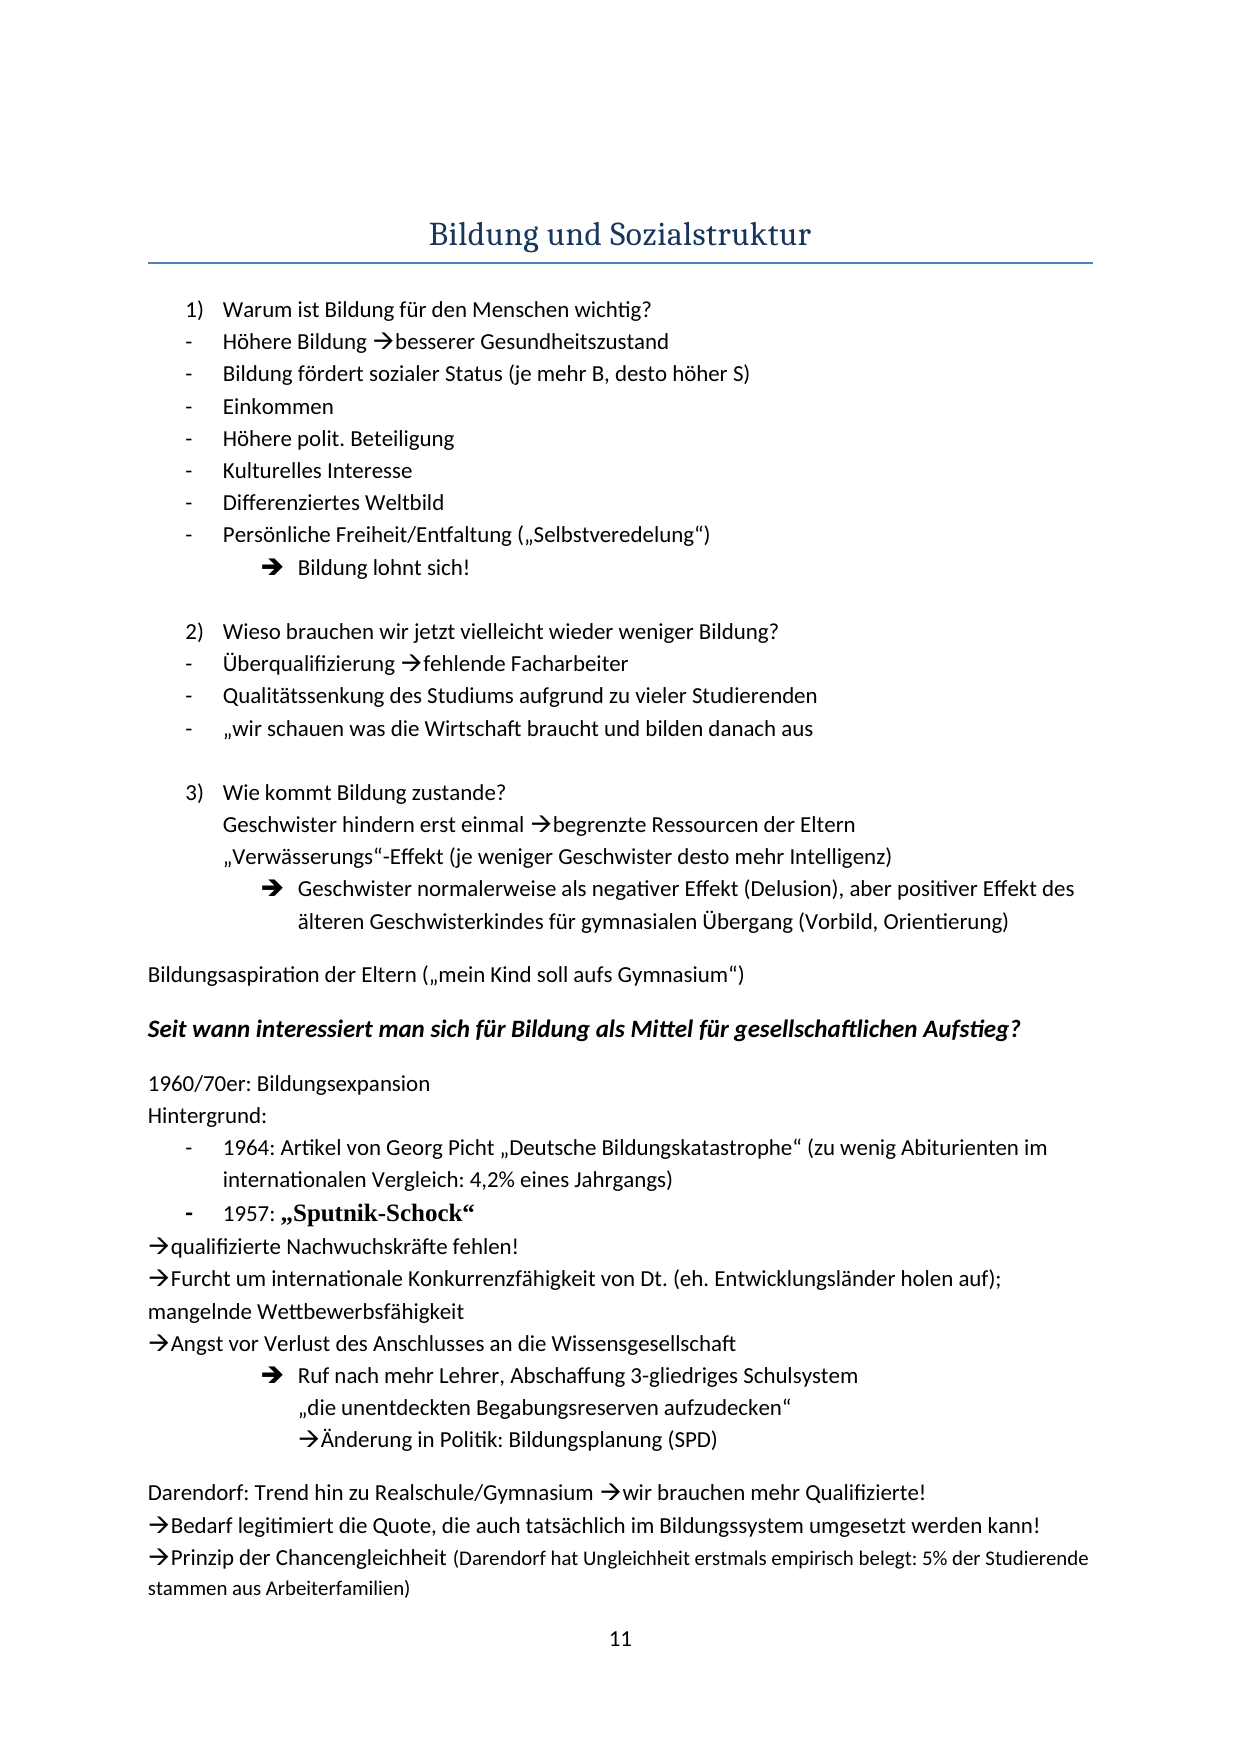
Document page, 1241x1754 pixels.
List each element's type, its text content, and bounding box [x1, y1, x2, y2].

text qualifizierte Nachwuchskräfte fehlen! [148, 1232, 1093, 1260]
text Bildungsaspiration der Eltern („mein Kind soll aufs Gymnasium“) [148, 960, 1093, 988]
list Bildung lohnt sich! [260, 553, 1093, 581]
text Hintergrund: [148, 1101, 1093, 1129]
list Warum ist Bildung für den Menschen wichtig? [185, 295, 1093, 323]
list Differenziertes Weltbild [185, 488, 1093, 516]
list „Verwässerungs“-Effekt (je weniger Geschwister desto mehr Intelligenz) [223, 842, 1093, 870]
list Persönliche Freiheit/Entfaltung („Selbstveredelung“) [185, 521, 1093, 548]
list Qualitätssenkung des Studiums aufgrund zu vieler Studierenden [185, 681, 1093, 709]
text Furcht um internationale Konkurrenzfähigkeit von Dt. (eh. Entwicklungsländer holen auf); mangelnde Wettbewerbsfähigkeit [148, 1264, 1093, 1325]
title Bildung und Sozialstruktur [148, 215, 1093, 262]
text Prinzip der Chancengleichheit (Darendorf hat Ungleichheit erstmals empirisch belegt: 5% der Studierende stammen aus Arbeiterfamilien) [148, 1543, 1093, 1600]
list „wir schauen was die Wirtschaft braucht und bilden danach aus [185, 714, 1093, 742]
text Bedarf legitimiert die Quote, die auch tatsächlich im Bildungssystem umgesetzt werden kann! [148, 1511, 1093, 1539]
list 1964: Artikel von Georg Picht „Deutsche Bildungskatastrophe“ (zu wenig Abiturienten im internationalen Vergleich: 4,2% eines Jahrgangs) [185, 1133, 1093, 1193]
list Wieso brauchen wir jetzt vielleicht wieder weniger Bildung? [185, 617, 1093, 645]
list 1957: „Sputnik-Schock“ [185, 1197, 1093, 1228]
text 1960/70er: Bildungsexpansion [148, 1069, 1093, 1097]
list Änderung in Politik: Bildungsplanung (SPD) [298, 1426, 1093, 1453]
list Überqualifizierung fehlende Facharbeiter [185, 649, 1093, 677]
list Kulturelles Interesse [185, 456, 1093, 484]
list Geschwister normalerweise als negativer Effekt (Delusion), aber positiver Effekt des älteren Geschwisterkindes für gymnasialen Übergang (Vorbild, Orientierung) [260, 874, 1093, 935]
list Höhere polit. Beteiligung [185, 424, 1093, 452]
text Seit wann interessiert man sich für Bildung als Mittel für gesellschaftlichen Aufstieg? [148, 1013, 1093, 1043]
text Angst vor Verlust des Anschlusses an die Wissensgesellschaft [148, 1329, 1093, 1357]
list Höhere Bildung besserer Gesundheitszustand [185, 327, 1093, 355]
list Wie kommt Bildung zustande? [185, 778, 1093, 806]
list Geschwister hindern erst einmal begrenzte Ressourcen der Eltern [223, 810, 1093, 838]
list Ruf nach mehr Lehrer, Abschaffung 3-gliedriges Schulsystem [260, 1361, 1093, 1389]
list Bildung fördert sozialer Status (je mehr B, desto höher S) [185, 359, 1093, 388]
list „die unentdeckten Begabungsreserven aufzudecken“ [298, 1393, 1093, 1421]
text Darendorf: Trend hin zu Realschule/Gymnasium wir brauchen mehr Qualifizierte! [148, 1478, 1093, 1507]
list Einkommen [185, 392, 1093, 420]
